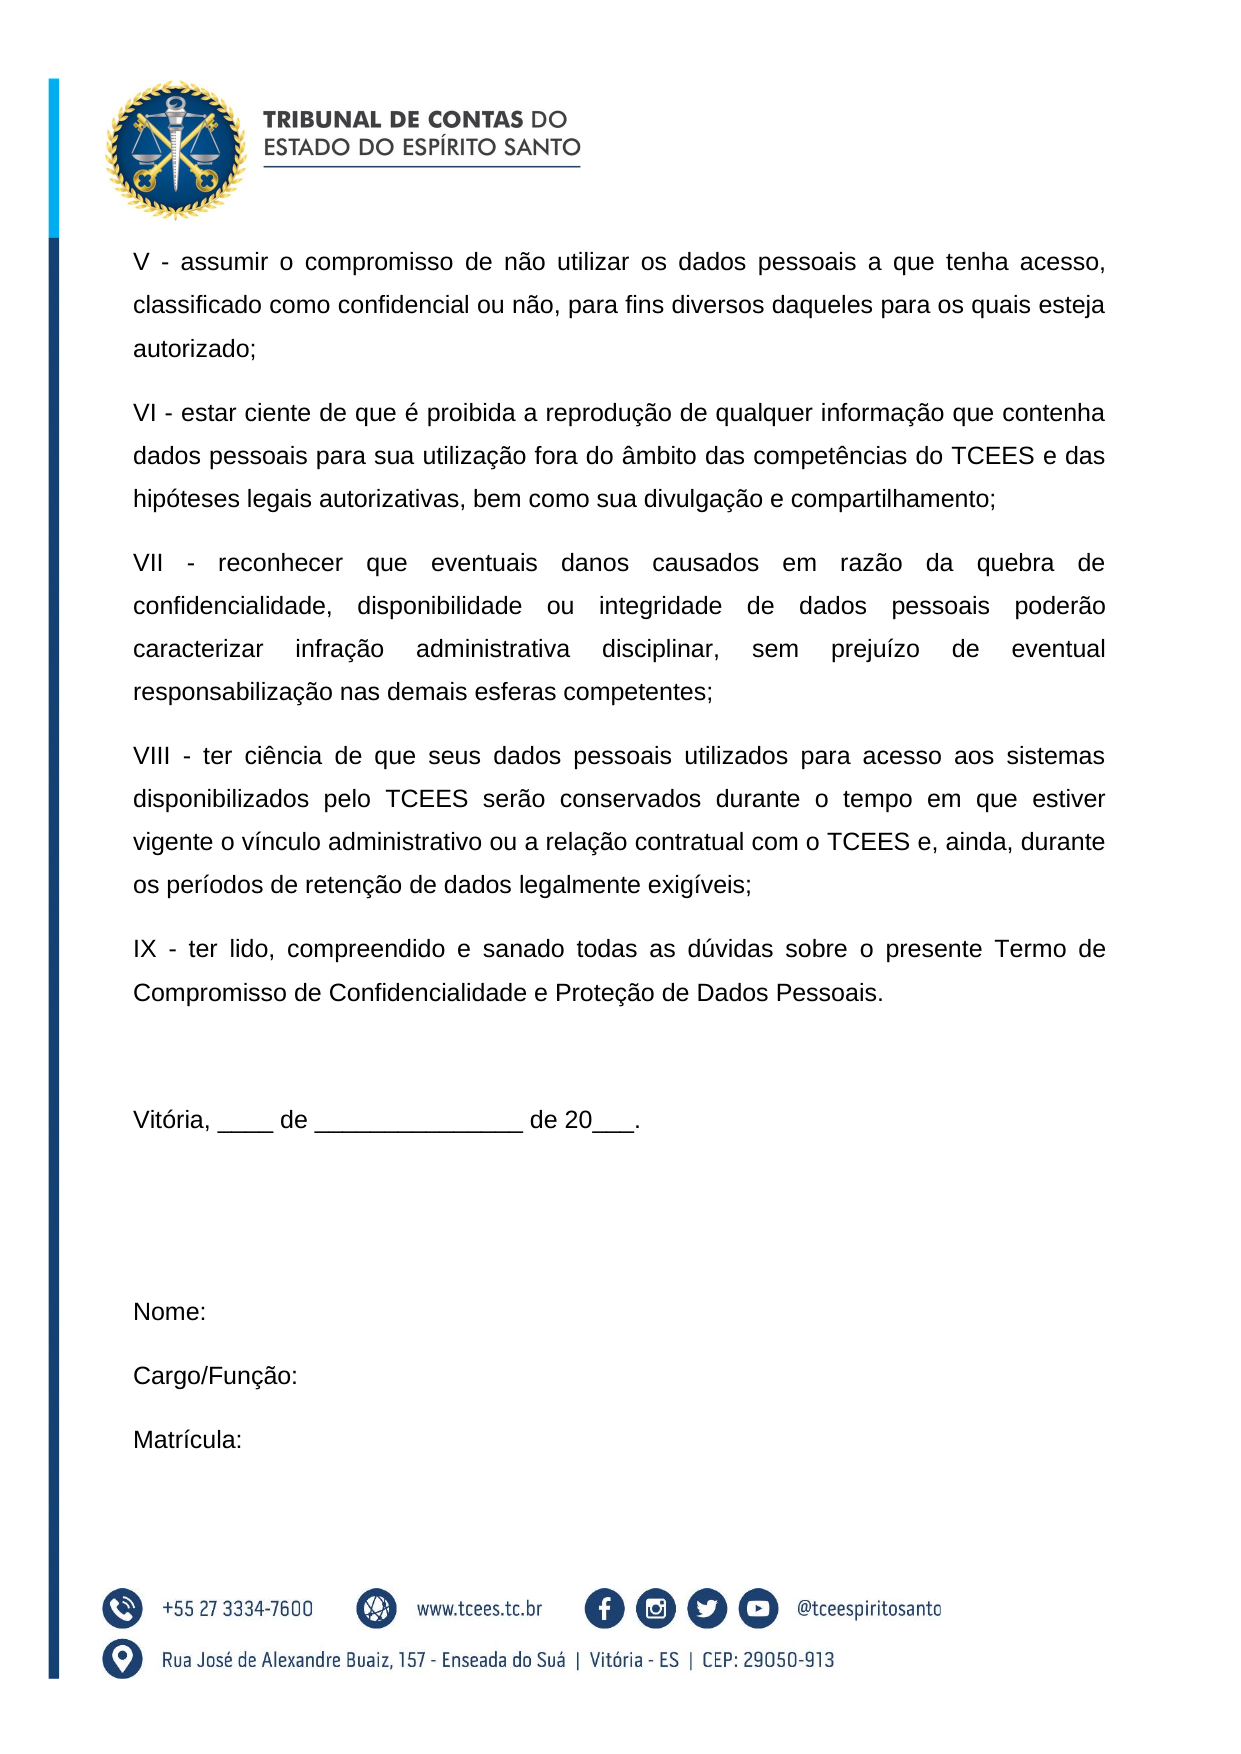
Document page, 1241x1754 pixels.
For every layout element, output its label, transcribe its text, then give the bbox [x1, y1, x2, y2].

text Nome: [133, 1297, 1107, 1326]
text V - assumir o compromisso de não utilizar os dados pessoais a que tenha acesso, classificado como confidencial ou não, para fins diversos daqueles para os quais esteja autorizado; [133, 247, 1107, 362]
picture [104, 80, 581, 221]
text VI - estar ciente de que é proibida a reprodução de qualquer informação que contenha dados pessoais para sua utilização fora do âmbito das competências do TCEES e das hipóteses legais autorizativas, bem como sua divulgação e compartilhamento; [133, 397, 1107, 512]
text VIII - ter ciência de que seus dados pessoais utilizados para acesso aos sistemas disponibilizados pelo TCEES serão conservados durante o tempo em que estiver vigente o vínculo administrativo ou a relação contratual com o TCEES e, ainda, durante os períodos de retenção de dados legalmente exigíveis; [133, 741, 1107, 899]
picture [48, 238, 60, 1679]
text Cargo/Função: [133, 1361, 1107, 1390]
text Matrícula: [133, 1425, 1107, 1454]
picture [102, 1588, 941, 1679]
text VII - reconhecer que eventuais danos causados em razão da quebra de confidencialidade, disponibilidade ou integridade de dados pessoais poderão caracterizar infração administrativa disciplinar, sem prejuízo de eventual responsabilização nas demais esferas competentes; [133, 548, 1107, 706]
text Vitória, ____ de _______________ de 20___. [133, 1105, 1107, 1134]
text IX - ter lido, compreendido e sanado todas as dúvidas sobre o presente Termo de Compromisso de Confidencialidade e Proteção de Dados Pessoais. [133, 934, 1107, 1006]
